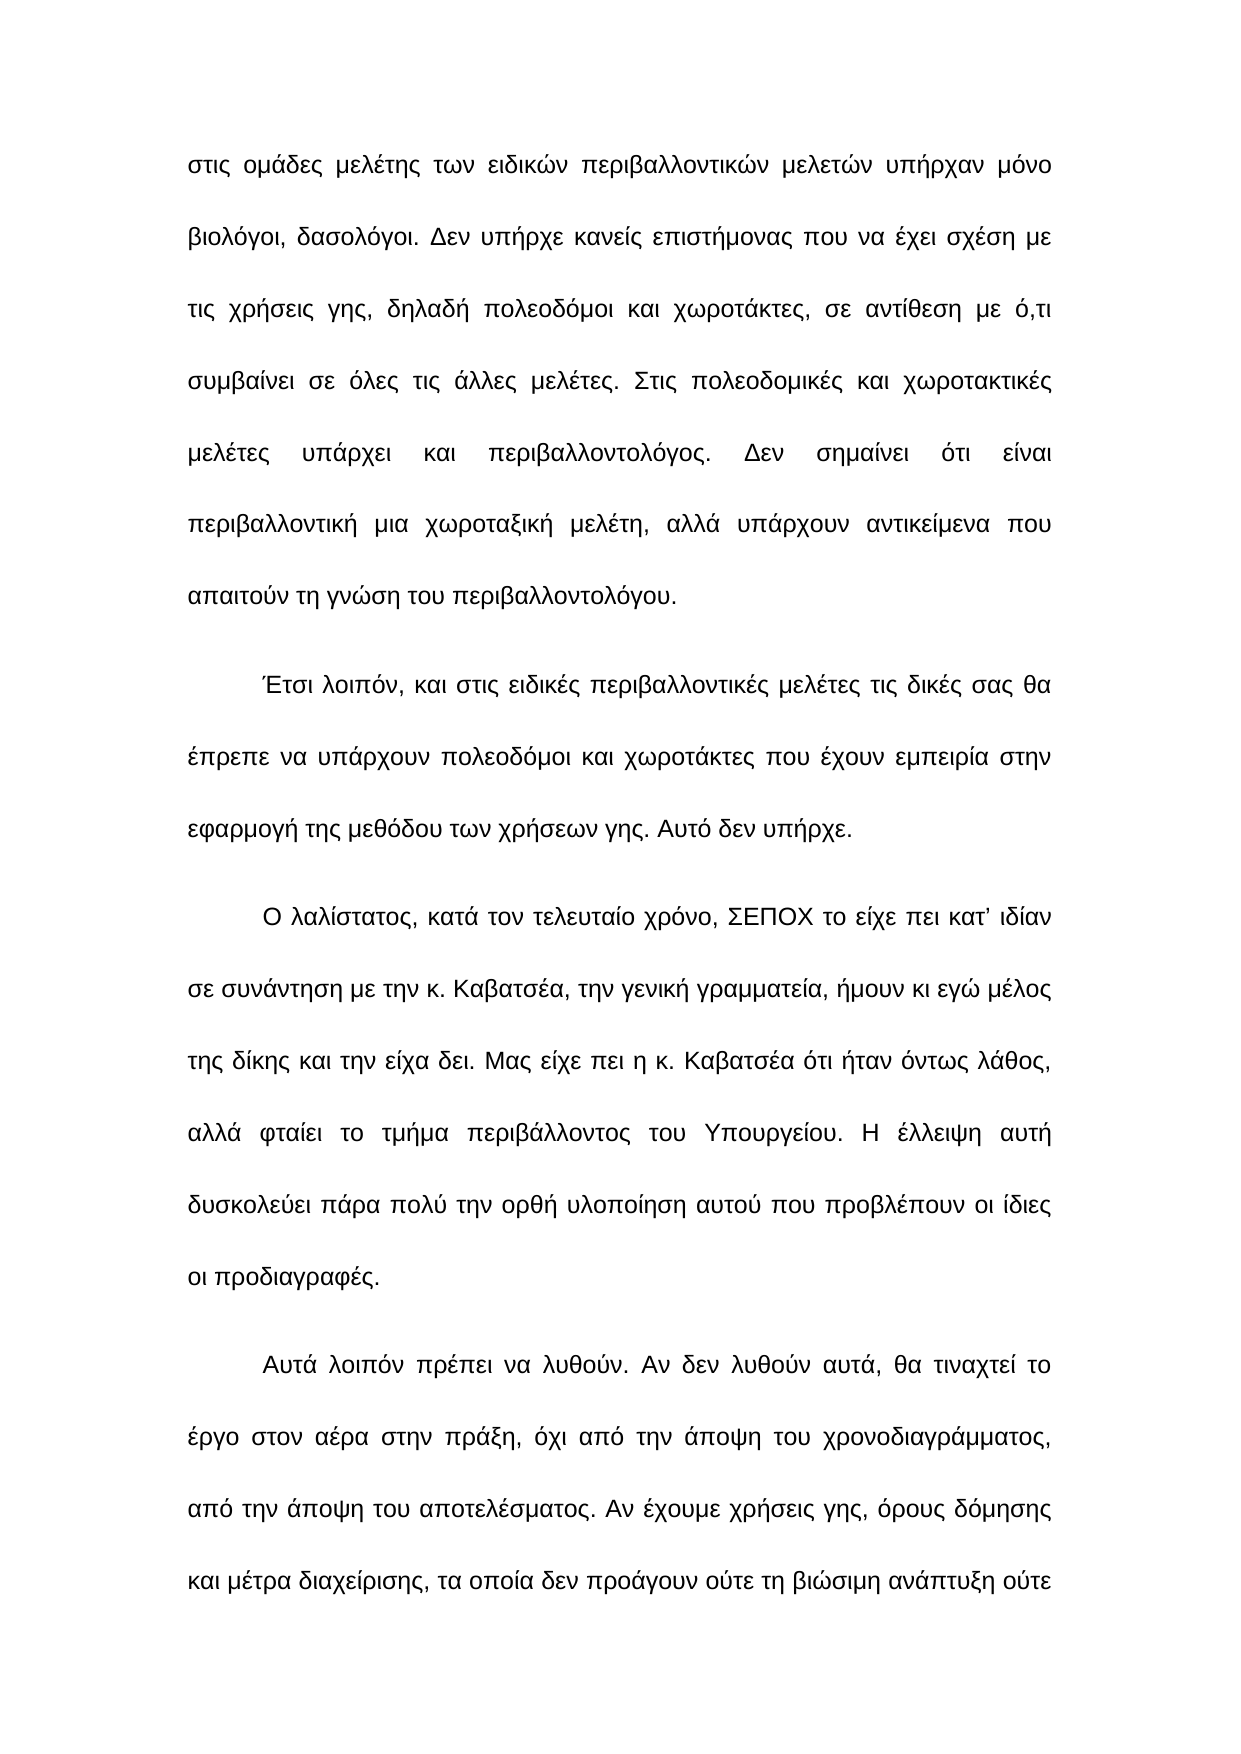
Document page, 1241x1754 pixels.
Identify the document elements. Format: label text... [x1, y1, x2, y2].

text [187, 1350, 1053, 1594]
text Έτσι λοιπόν, και στις ειδικές περιβαλλοντικές μελέτες τις δικές σας θα έπρεπε να υπάρχουν πολεοδόμοι και χωροτάκτες που έχουν εμπειρία στην εφαρμογή της μεθόδου των χρήσεων γης. Αυτό δεν υπήρχε. [187, 670, 1053, 842]
text Ο λαλίστατος, κατά τον τελευταίο χρόνο, ΣΕΠΟΧ το είχε πει κατ’ ιδίαν σε συνάντηση με την κ. Καβατσέα, την γενική γραμματεία, ήμουν κι εγώ μέλος της δίκης και την είχα δει. Μας είχε πει η κ. Καβατσέα ότι ήταν όντως λάθος, αλλά φταίει το τμήμα περιβάλλοντος του Υπουργείου. Η έλλειψη αυτή δυσκολεύει πάρα πολύ την ορθή υλοποίηση αυτού που προβλέπουν οι ίδιες οι προδιαγραφές. [187, 902, 1053, 1290]
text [187, 150, 1053, 610]
